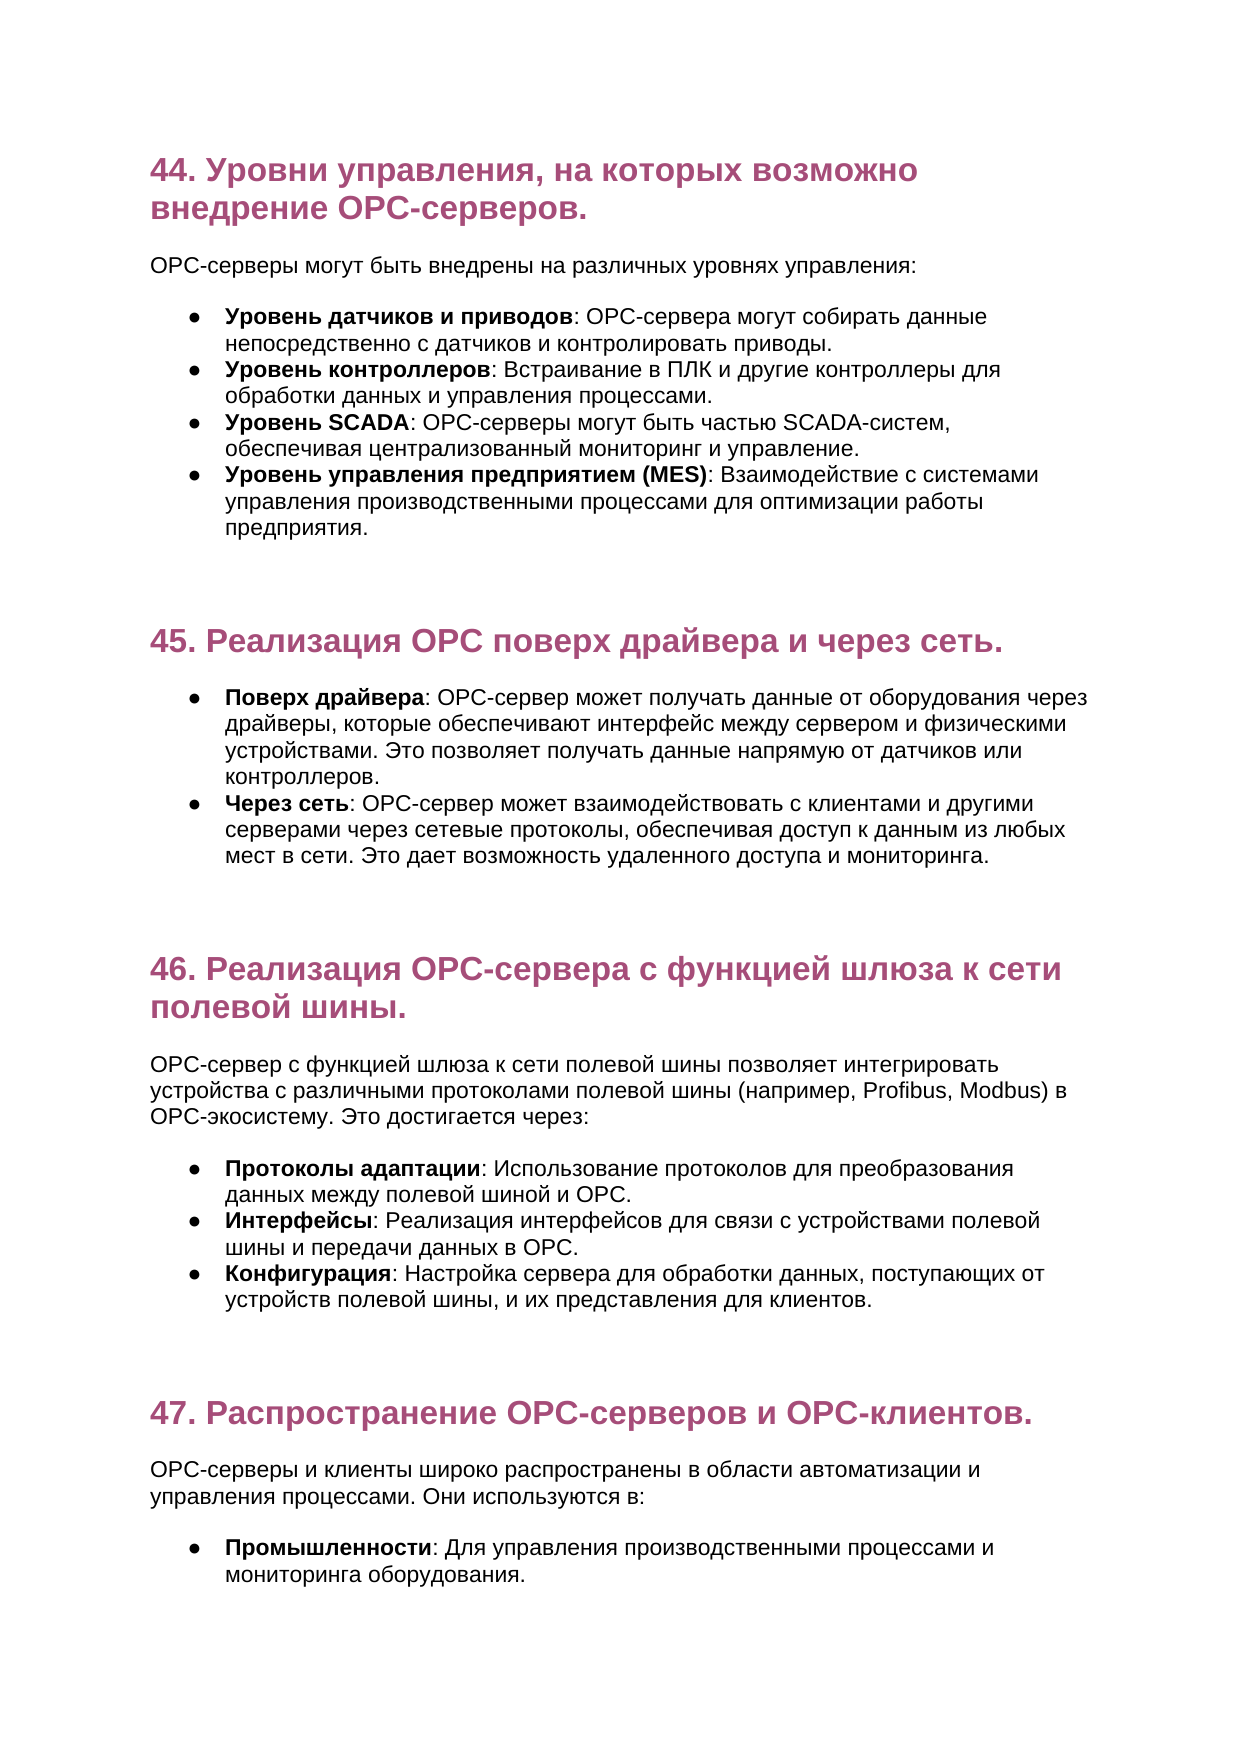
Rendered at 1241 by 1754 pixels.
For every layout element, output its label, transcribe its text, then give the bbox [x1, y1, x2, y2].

subtitle 45. Реализация ОРС поверх драйвера и через сеть. [150, 621, 1090, 659]
text ОРС-серверы могут быть внедрены на различных уровнях управления: [150, 252, 1090, 278]
list Промышленности: Для управления производственными процессами и мониторинга оборудования. [187, 1534, 1090, 1587]
list Уровень датчиков и приводов: ОРС-сервера могут собирать данные непосредственно с датчиков и контролировать приводы. [187, 303, 1090, 356]
list Уровень SCADA: ОРС-серверы могут быть частью SCADA-систем, обеспечивая централизованный мониторинг и управление. [187, 409, 1090, 461]
subtitle 44. Уровни управления, на которых возможно внедрение ОРС-серверов. [150, 150, 1090, 227]
list Конфигурация: Настройка сервера для обработки данных, поступающих от устройств полевой шины, и их представления для клиентов. [187, 1260, 1090, 1313]
list Через сеть: ОРС-сервер может взаимодействовать с клиентами и другими серверами через сетевые протоколы, обеспечивая доступ к данным из любых мест в сети. Это дает возможность удаленного доступа и мониторинга. [187, 789, 1090, 868]
text ОРС-серверы и клиенты широко распространены в области автоматизации и управления процессами. Они используются в: [150, 1456, 1090, 1509]
subtitle 46. Реализация ОРС-сервера с функцией шлюза к сети полевой шины. [150, 949, 1090, 1026]
subtitle 47. Распространение ОРС-серверов и ОРС-клиентов. [150, 1393, 1090, 1431]
text ОРС-сервер с функцией шлюза к сети полевой шины позволяет интегрировать устройства с различными протоколами полевой шины (например, Profibus, Modbus) в ОРС-экосистему. Это достигается через: [150, 1051, 1090, 1130]
list Протоколы адаптации: Использование протоколов для преобразования данных между полевой шиной и ОРС. [187, 1155, 1090, 1207]
list Поверх драйвера: ОРС-сервер может получать данные от оборудования через драйверы, которые обеспечивают интерфейс между сервером и физическими устройствами. Это позволяет получать данные напрямую от датчиков или контроллеров. [187, 684, 1090, 789]
list Интерфейсы: Реализация интерфейсов для связи с устройствами полевой шины и передачи данных в ОРС. [187, 1207, 1090, 1260]
list Уровень управления предприятием (MES): Взаимодействие с системами управления производственными процессами для оптимизации работы предприятия. [187, 461, 1090, 540]
list Уровень контроллеров: Встраивание в ПЛК и другие контроллеры для обработки данных и управления процессами. [187, 356, 1090, 409]
